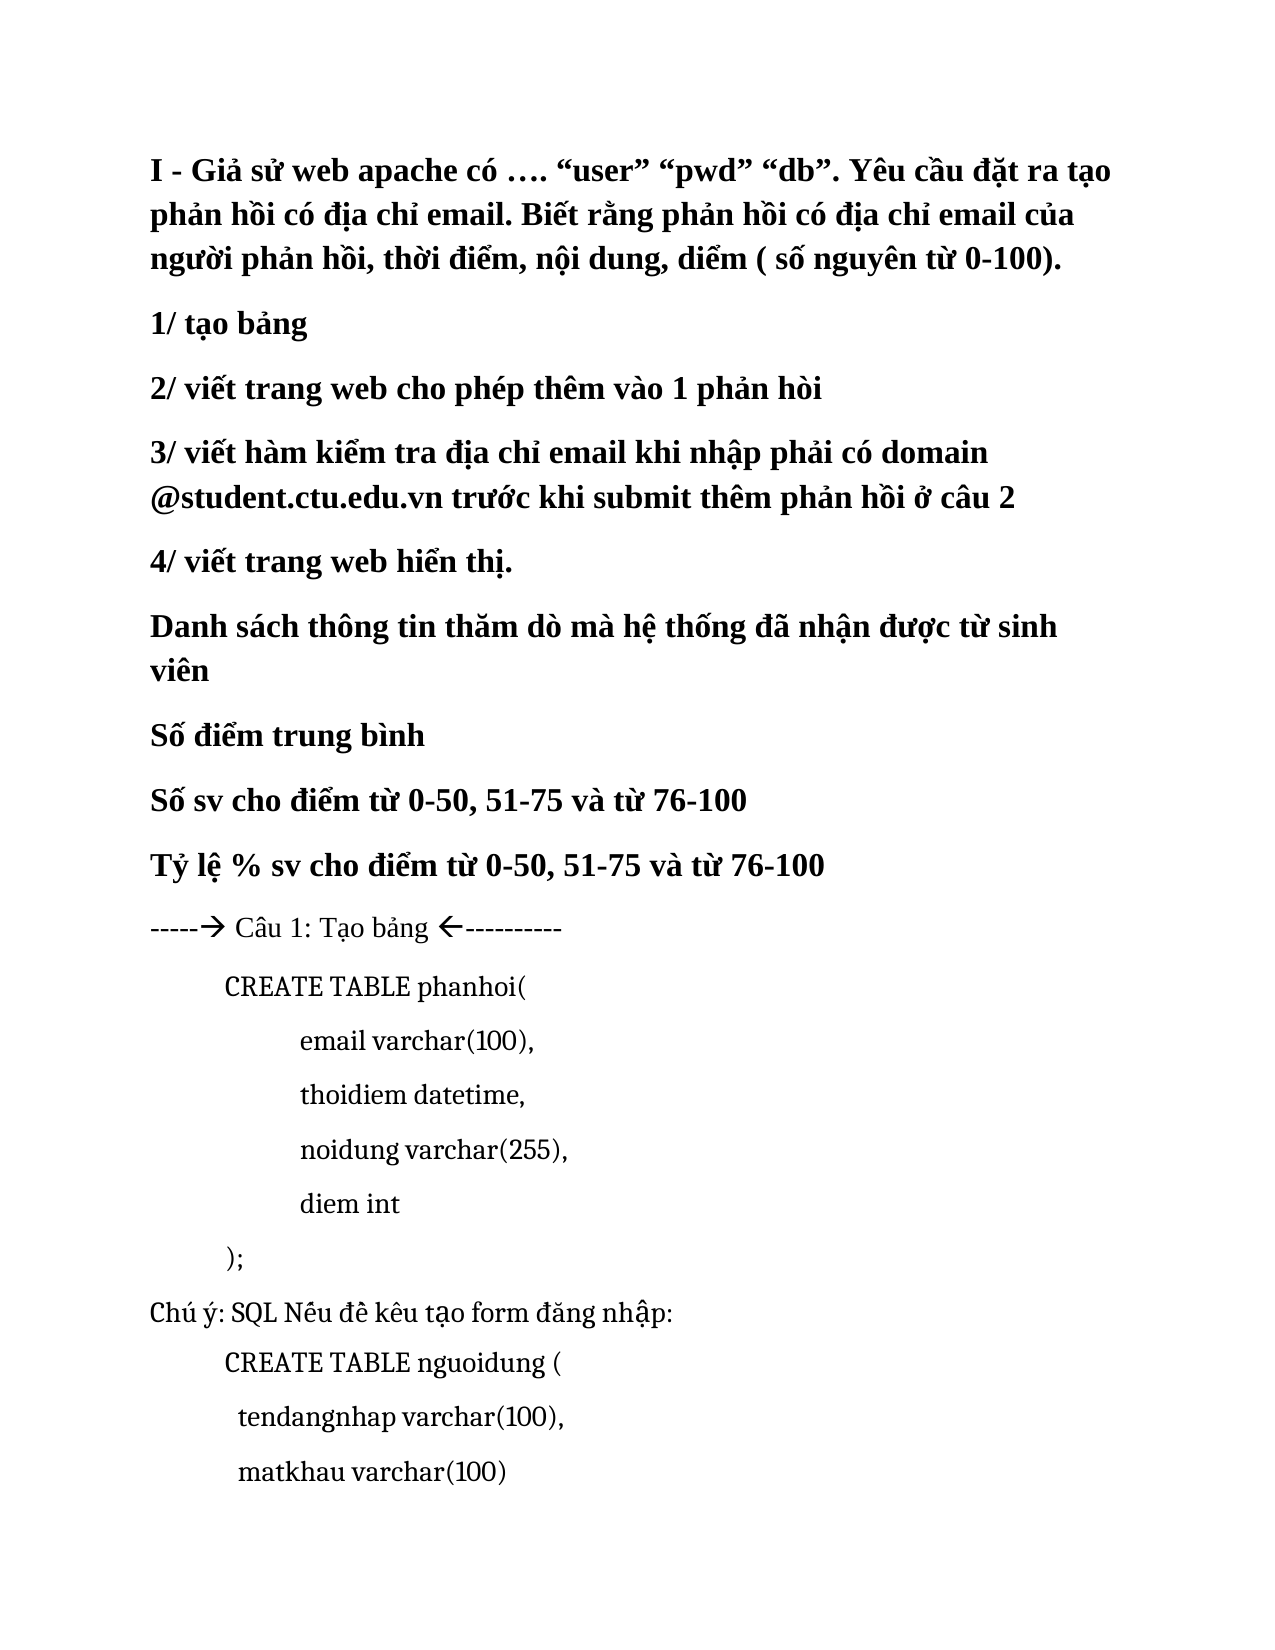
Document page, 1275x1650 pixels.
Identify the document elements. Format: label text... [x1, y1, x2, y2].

text thoidiem datetime, [225, 1078, 1125, 1112]
text matkhau varchar(100) [225, 1455, 1125, 1488]
text 2/ viết trang web cho phép thêm vào 1 phản hòi [150, 368, 1125, 406]
text CREATE TABLE phanhoi( [225, 970, 1125, 1003]
text Tỷ lệ % sv cho điểm từ 0-50, 51-75 và từ 76-100 [150, 845, 1125, 884]
text CREATE TABLE nguoidung ( [225, 1346, 1125, 1380]
text Danh sách thông tin thăm dò mà hệ thống đã nhận được từ sinh viên [150, 607, 1125, 689]
text Số sv cho điểm từ 0-50, 51-75 và từ 76-100 [150, 781, 1125, 819]
text ); [225, 1242, 1125, 1275]
text Chú ý: SQL Nếu đề kêu tạo form đăng nhập: [150, 1296, 1125, 1329]
text ----- Câu 1: Tạo bảng ---------- [150, 910, 1125, 944]
text 1/ tạo bảng [150, 303, 1125, 341]
text email varchar(100), [225, 1024, 1125, 1058]
text diem int [225, 1187, 1125, 1221]
text tendangnhap varchar(100), [225, 1401, 1125, 1434]
text Số điểm trung bình [150, 716, 1125, 754]
text noidung varchar(255), [225, 1133, 1125, 1166]
text 4/ viết trang web hiển thị. [150, 542, 1125, 580]
text I - Giả sử web apache có …. “user” “pwd” “db”. Yêu cầu đặt ra tạo phản hồi có địa chỉ email. Biết rằng phản hồi có địa chỉ email của người phản hồi, thời điểm, nội dung, diểm ( số nguyên từ 0-100). [150, 150, 1125, 276]
text 3/ viết hàm kiểm tra địa chỉ email khi nhập phải có domain @student.ctu.edu.vn trước khi submit thêm phản hồi ở câu 2 [150, 433, 1125, 515]
